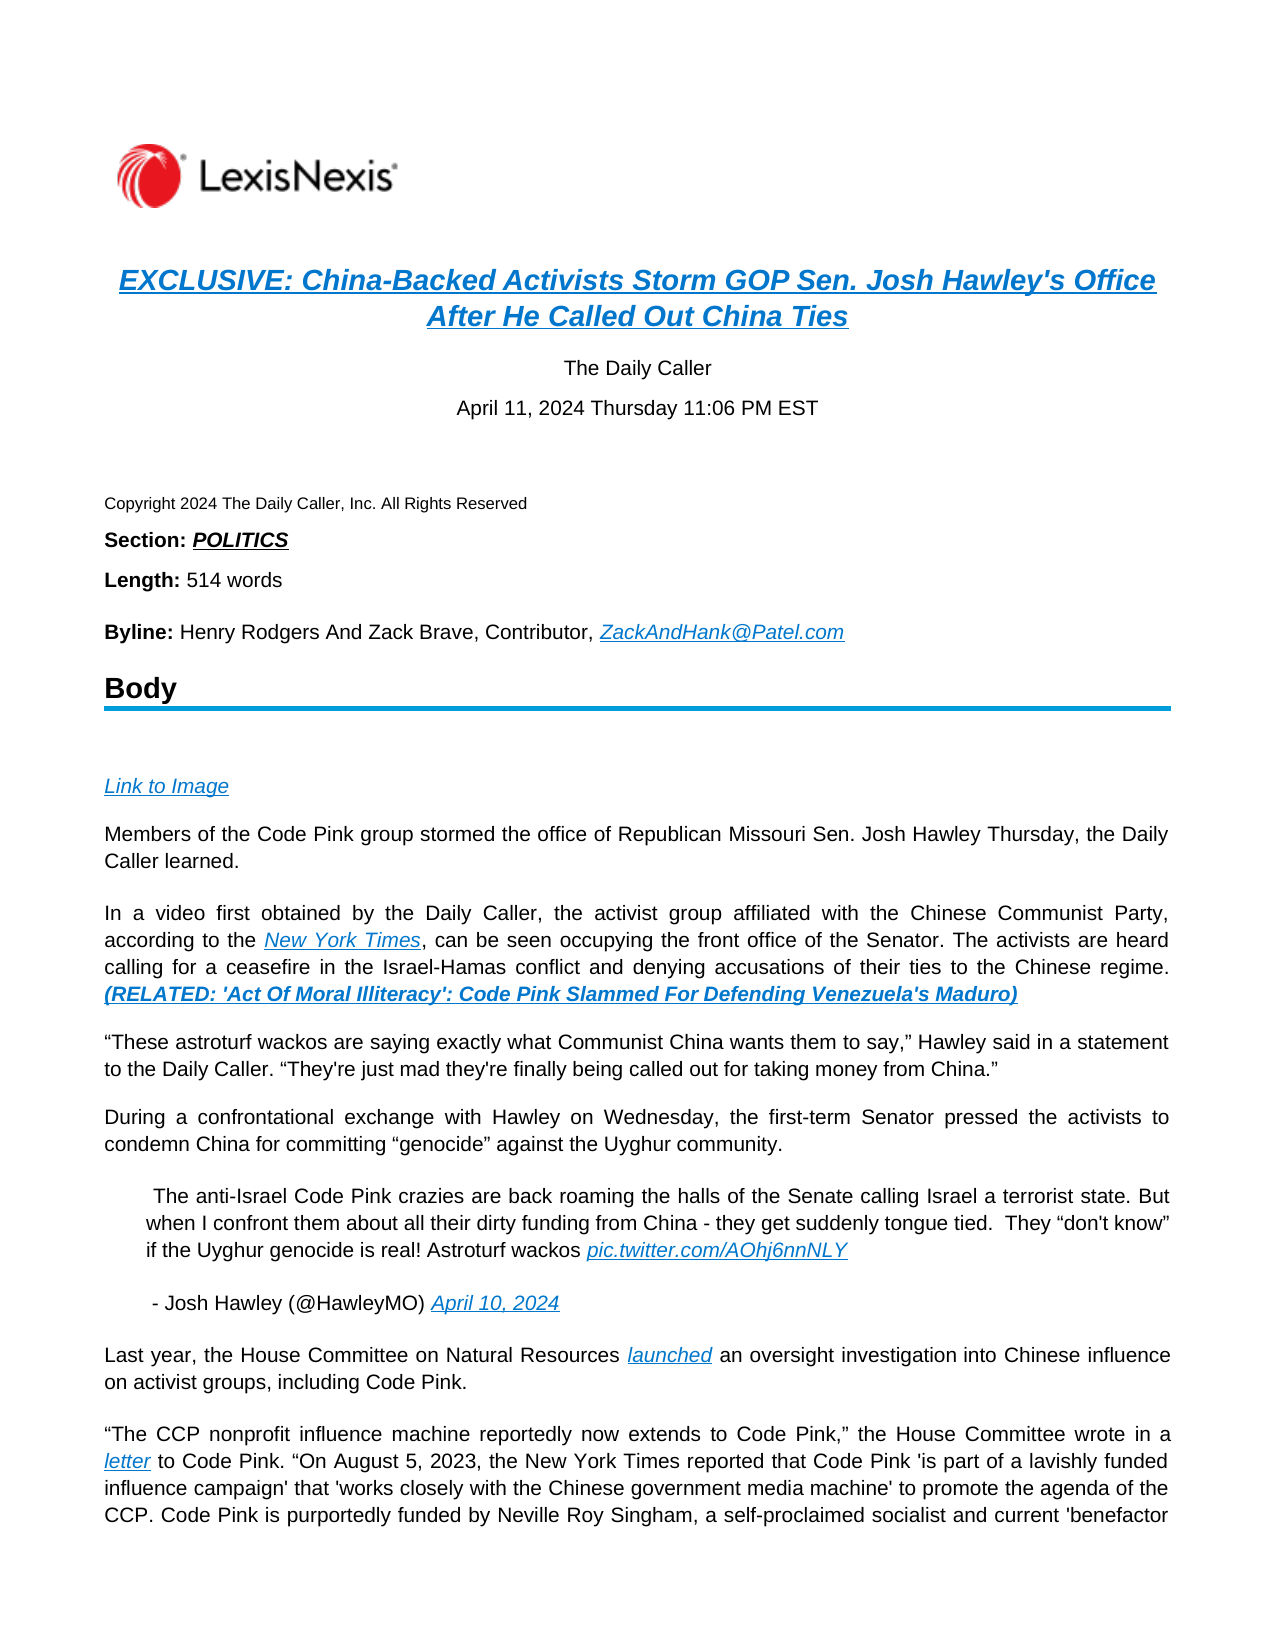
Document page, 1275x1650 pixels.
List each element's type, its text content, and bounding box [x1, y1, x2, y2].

subtitle EXCLUSIVE: China-Backed Activists Storm GOP Sen. Josh Hawley's Office After He Called Out China Ties [104, 261, 1171, 332]
text Section: POLITICS [104, 525, 1171, 552]
picture [104, 144, 412, 208]
text “These astroturf wackos are saying exactly what Communist China wants them to say,” Hawley said in a statement to the Daily Caller. “They're just mad they're finally being called out for taking money from China.” [104, 1027, 1171, 1081]
text Last year, the House Committee on Natural Resources launched an oversight investigation into Chinese influence on activist groups, including Code Pink. [104, 1339, 1171, 1393]
text In a video first obtained by the Daily Caller, the activist group affiliated with the Chinese Communist Party, according to the New York Times, can be seen occupying the front office of the Senator. The activists are heard calling for a ceasefire in the Israel-Hamas conflict and denying accusations of their ties to the Chinese regime. (RELATED: 'Act Of Moral Illiteracy': Code Pink Slammed For Defending Venezuela's Maduro) [104, 898, 1171, 1006]
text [104, 1418, 1171, 1527]
text Members of the Code Pink group stormed the office of Republican Missouri Sen. Josh Hawley Thursday, the Daily Caller learned. [104, 818, 1171, 873]
text Body [104, 669, 1171, 704]
text - Josh Hawley (@HawleyMO) April 10, 2024 [146, 1287, 1171, 1314]
text The anti-Israel Code Pink crazies are back roaming the halls of the Senate calling Israel a terrorist state. But when I confront them about all their dirty funding from China - they get suddenly tongue tied. They “don't know” if the Uyghur genocide is real! Astroturf wackos pic.twitter.com/AOhj6nnNLY [146, 1181, 1171, 1262]
text The Daily Caller [104, 353, 1171, 380]
text Byline: Henry Rodgers And Zack Brave, Contributor, ZackAndHank@Patel.com [104, 617, 1171, 644]
text April 11, 2024 Thursday 11:06 PM EST [104, 393, 1171, 420]
text Copyright 2024 The Daily Caller, Inc. All Rights Reserved [104, 461, 1171, 513]
text Length: 514 words [104, 565, 1171, 592]
text During a confrontational exchange with Hawley on Wednesday, the first-term Senator pressed the activists to condemn China for committing “genocide” against the Uyghur community. [104, 1102, 1171, 1156]
text Link to Image [104, 771, 1171, 798]
